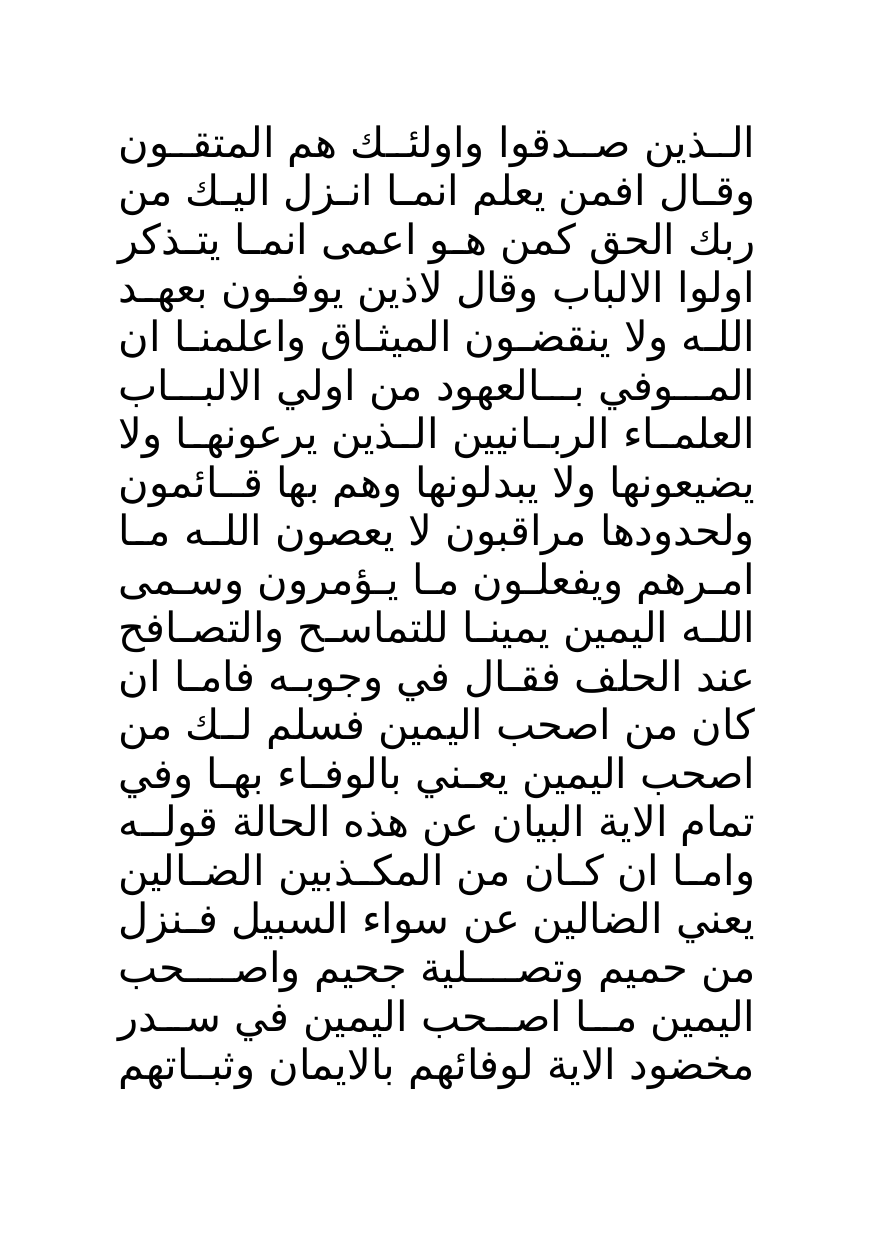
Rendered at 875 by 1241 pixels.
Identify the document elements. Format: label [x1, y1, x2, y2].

text [118, 118, 756, 1089]
